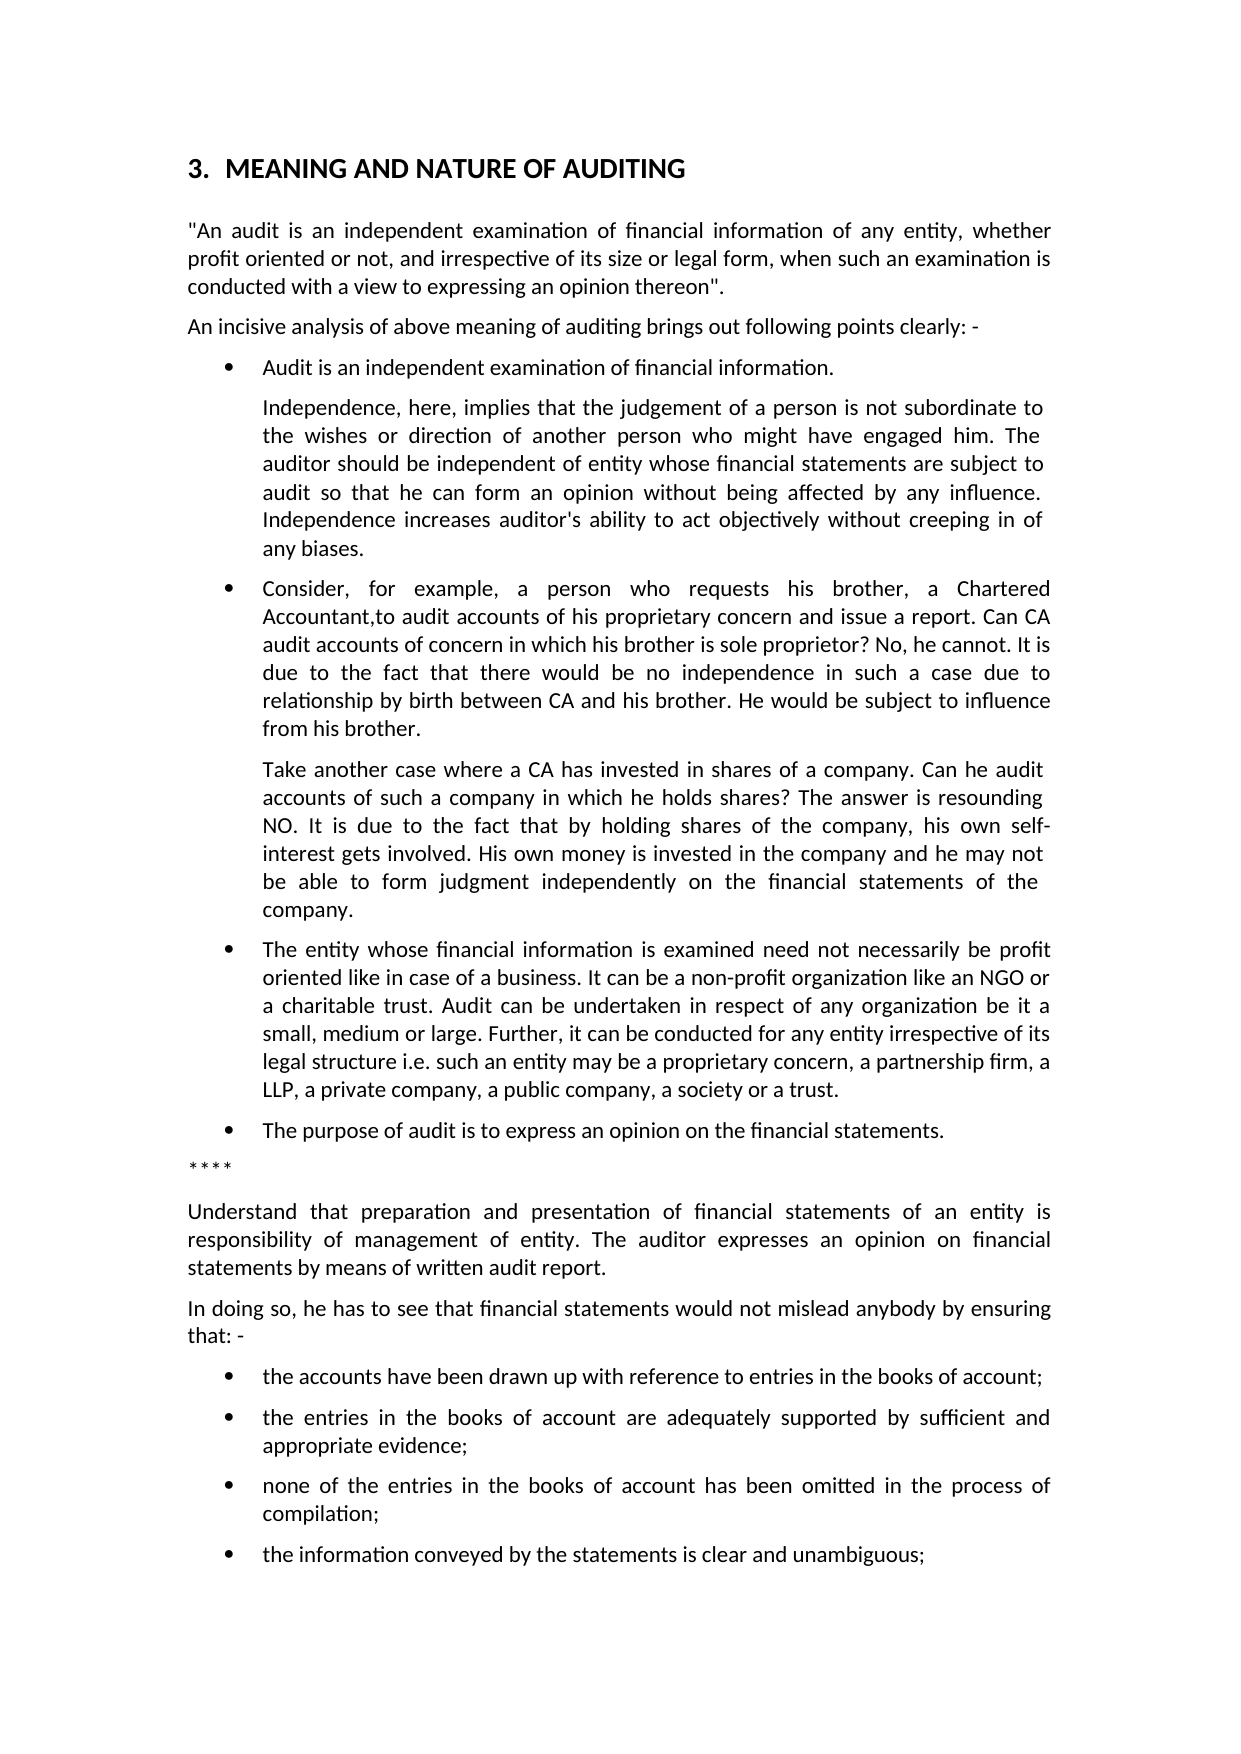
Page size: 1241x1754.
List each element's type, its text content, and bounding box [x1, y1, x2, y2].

list MEANING AND NATURE OF AUDITING [187, 150, 1053, 186]
list The entity whose financial information is examined need not necessarily be profit oriented like in case of a business. It can be a non-profit organization like an NGO or a charitable trust. Audit can be undertaken in respect of any organization be it a small, medium or large. Further, it can be conducted for any entity irrespective of its legal structure i.e. such an entity may be a proprietary concern, a partnership firm, a LLP, a private company, a public company, a society or a trust. [225, 935, 1053, 1103]
text "An audit is an independent examination of financial information of any entity, whether profit oriented or not, and irrespective of its size or legal form, when such an examination is conducted with a view to expressing an opinion thereon". [187, 216, 1053, 300]
list Consider, for example, a person who requests his brother, a Chartered Accountant,to audit accounts of his proprietary concern and issue a report. Can CA audit accounts of concern in which his brother is sole proprietor? No, he cannot. It is due to the fact that there would be no independence in such a case due to relationship by birth between CA and his brother. He would be subject to influence from his brother. [225, 574, 1053, 742]
text Independence, here, implies that the judgement of a person is not subordinate to the wishes or direction of another person who might have engaged him. The auditor should be independent of entity whose financial statements are subject to audit so that he can form an opinion without being affected by any influence. Independence increases auditor's ability to act objectively without creeping in of any biases. [187, 393, 1053, 562]
list none of the entries in the books of account has been omitted in the process of compilation; [225, 1471, 1053, 1527]
list **** [187, 1157, 1053, 1184]
list The purpose of audit is to express an opinion on the financial statements. [225, 1116, 1053, 1144]
text An incisive analysis of above meaning of auditing brings out following points clearly: - [187, 312, 1053, 341]
list the entries in the books of account are adequately supported by sufficient and appropriate evidence; [225, 1403, 1053, 1459]
list Audit is an independent examination of financial information. [225, 353, 1053, 381]
text Understand that preparation and presentation of financial statements of an entity is responsibility of management of entity. The auditor expresses an opinion on financial statements by means of written audit report. [187, 1197, 1053, 1281]
list the accounts have been drawn up with reference to entries in the books of account; [225, 1362, 1053, 1390]
text Take another case where a CA has invested in shares of a company. Can he audit accounts of such a company in which he holds shares? The answer is resounding NO. It is due to the fact that by holding shares of the company, his own self- interest gets involved. His own money is invested in the company and he may not be able to form judgment independently on the financial statements of the company. [187, 755, 1053, 923]
text In doing so, he has to see that financial statements would not mislead anybody by ensuring that: - [187, 1294, 1053, 1350]
list the information conveyed by the statements is clear and unambiguous; [225, 1540, 1053, 1568]
